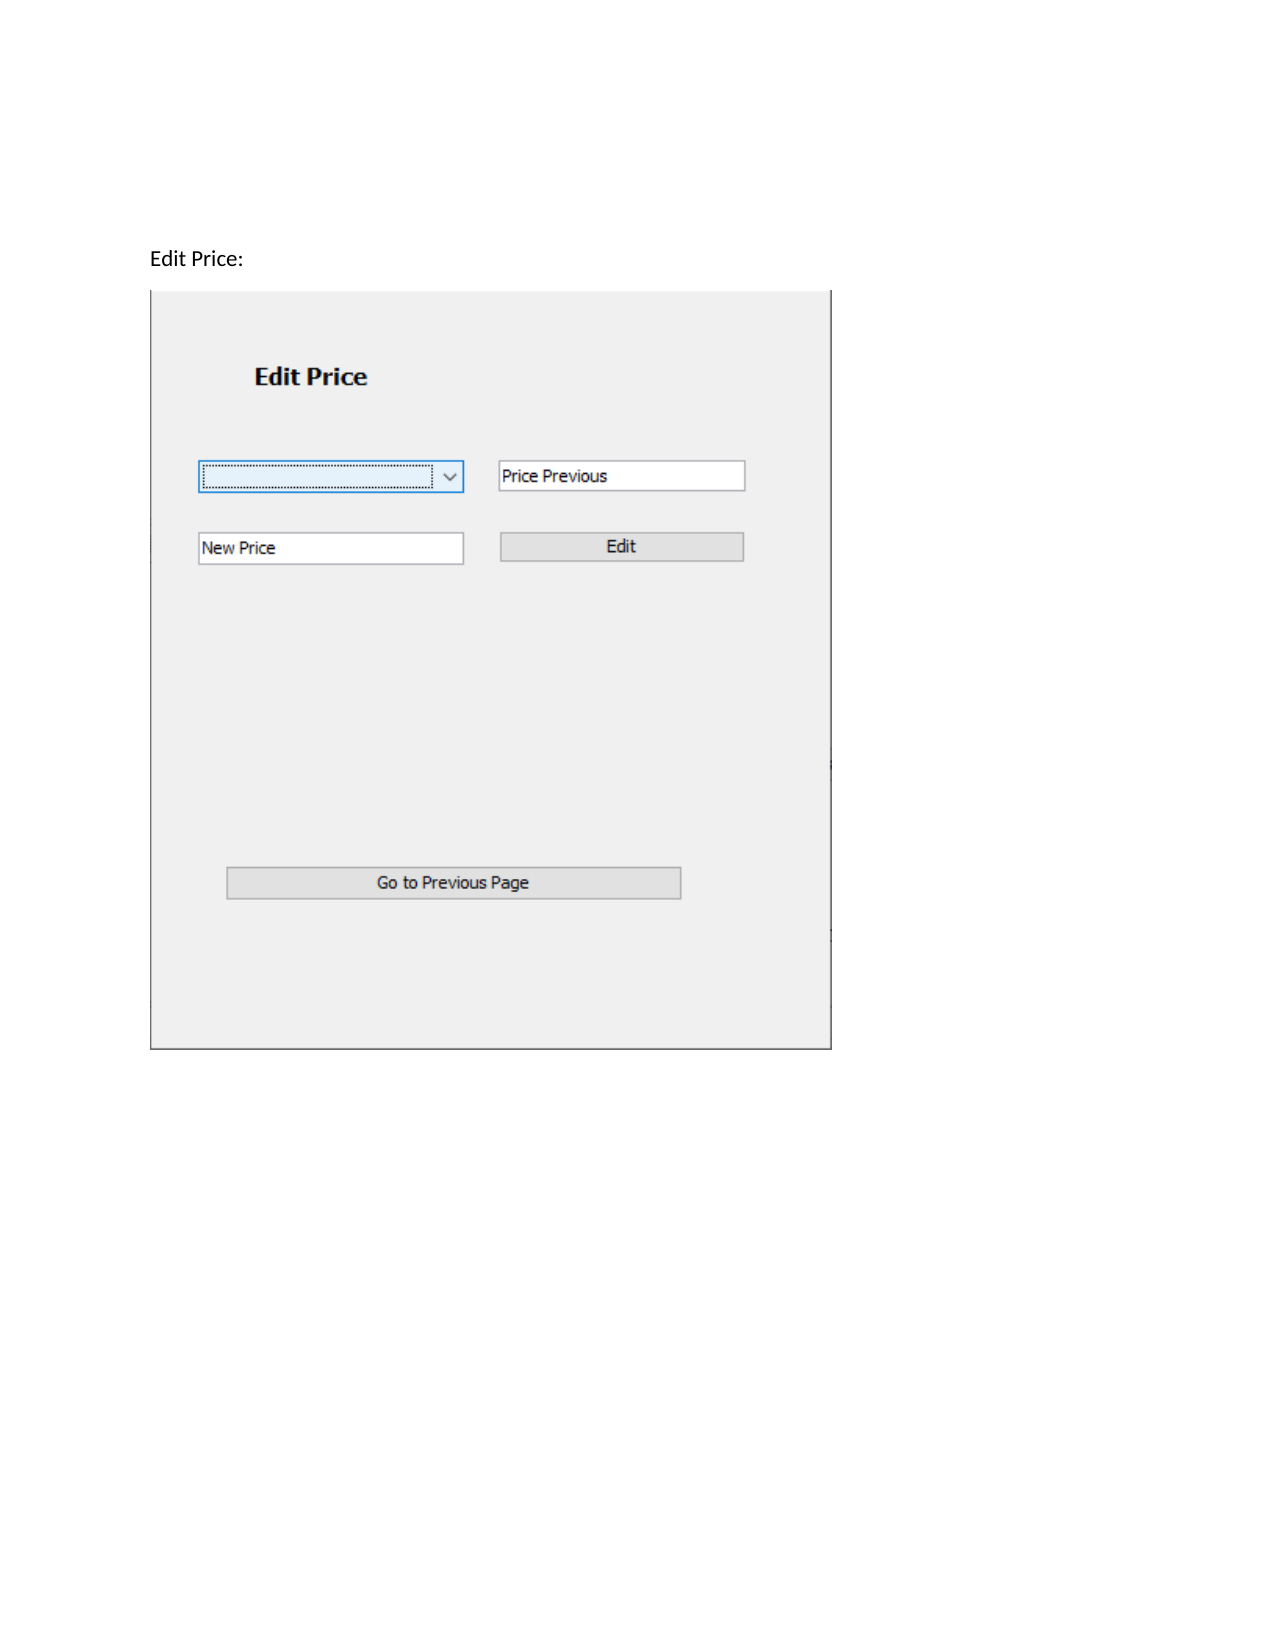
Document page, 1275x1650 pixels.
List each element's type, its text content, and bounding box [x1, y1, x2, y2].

picture [150, 290, 832, 1050]
text Edit Price: [150, 244, 1125, 272]
